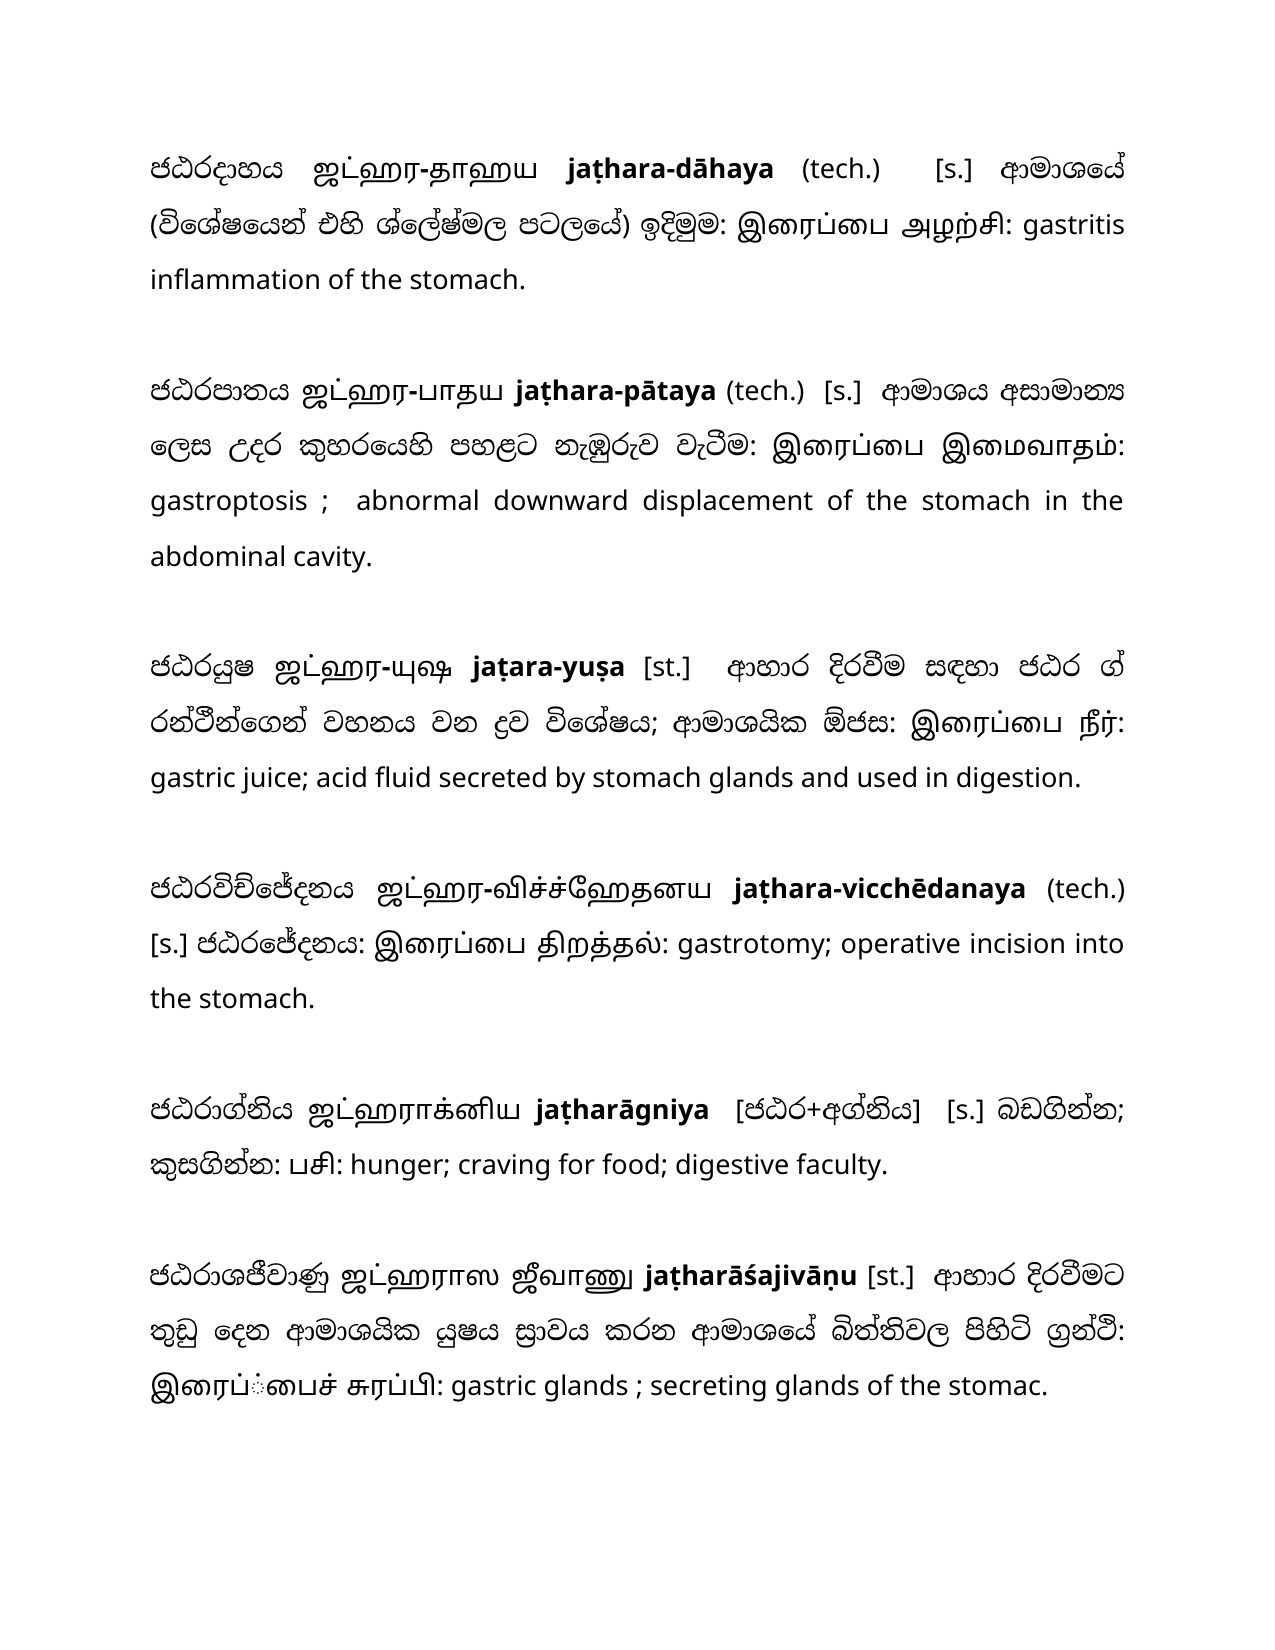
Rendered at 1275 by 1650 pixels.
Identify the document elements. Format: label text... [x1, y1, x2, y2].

text ජඨරාශජීවාණු ஜட்ஹராஸ ஜீவாணு jaṭharāśajivāṇu [st.] ආහාර දිරවීමට තුඩු දෙන ආමාශයික යුෂය ස‍්‍රාවය කරන ආමාශයේ බිත්තිවල පිහිටි ග‍්‍රන්ථි: இரைப்்பைச் சுரப்பி: gastric glands ; secreting glands of the stomac. [149, 1256, 1125, 1404]
text ජඨරයුෂ ஜட்ஹர-யுஷ jaṭara-yuṣa [st.] ආහාර දිරවීම සඳහා ජඨර ග‍්‍රන්ථීන්ගෙන් වහනය වන ද්‍රව විශේෂය; ආමාශයික ඕජස: இரைப்பை நீர்: gastric juice; acid fluid secreted by stomach glands and used in digestion. [150, 648, 1125, 795]
text ජඨරාග්නිය ஜட்ஹராக்னிய jaṭharāgniya [ජඨර+අග්නිය] [s.] බඩගින්න; කුසගින්න: பசி: hunger; craving for food; digestive faculty. [150, 1090, 1125, 1182]
text ජඨරවිච්ජේදනය ஜட்ஹர-விச்ச்ஹேதனய jaṭhara-vicchēdanaya (tech.) [s.] ජඨරජේදනය: இரைப்பை திறத்தல்: gastrotomy; operative incision into the stomach. [150, 869, 1125, 1017]
text ජඨරපාතය ஜட்ஹர-பாதய jaṭhara-pātaya (tech.) [s.] ආමාශය අසාමාන්‍ය ලෙස උදර කුහරයෙහි පහළට නැඹුරුව වැටීම: இரைப்பை இமைவாதம்: gastroptosis ; abnormal downward displacement of the stomach in the abdominal cavity. [150, 371, 1125, 574]
text ජඨරදාහය ஜட்ஹர-தாஹய jaṭhara-dāhaya (tech.) [s.] ආමාශයේ (විශේෂයෙන් එහි ශ්ලේෂ්මල පටලයේ) ඉදිමුම: இரைப்பை அழற்சி: gastritis inflammation of the stomach. [150, 150, 1125, 297]
